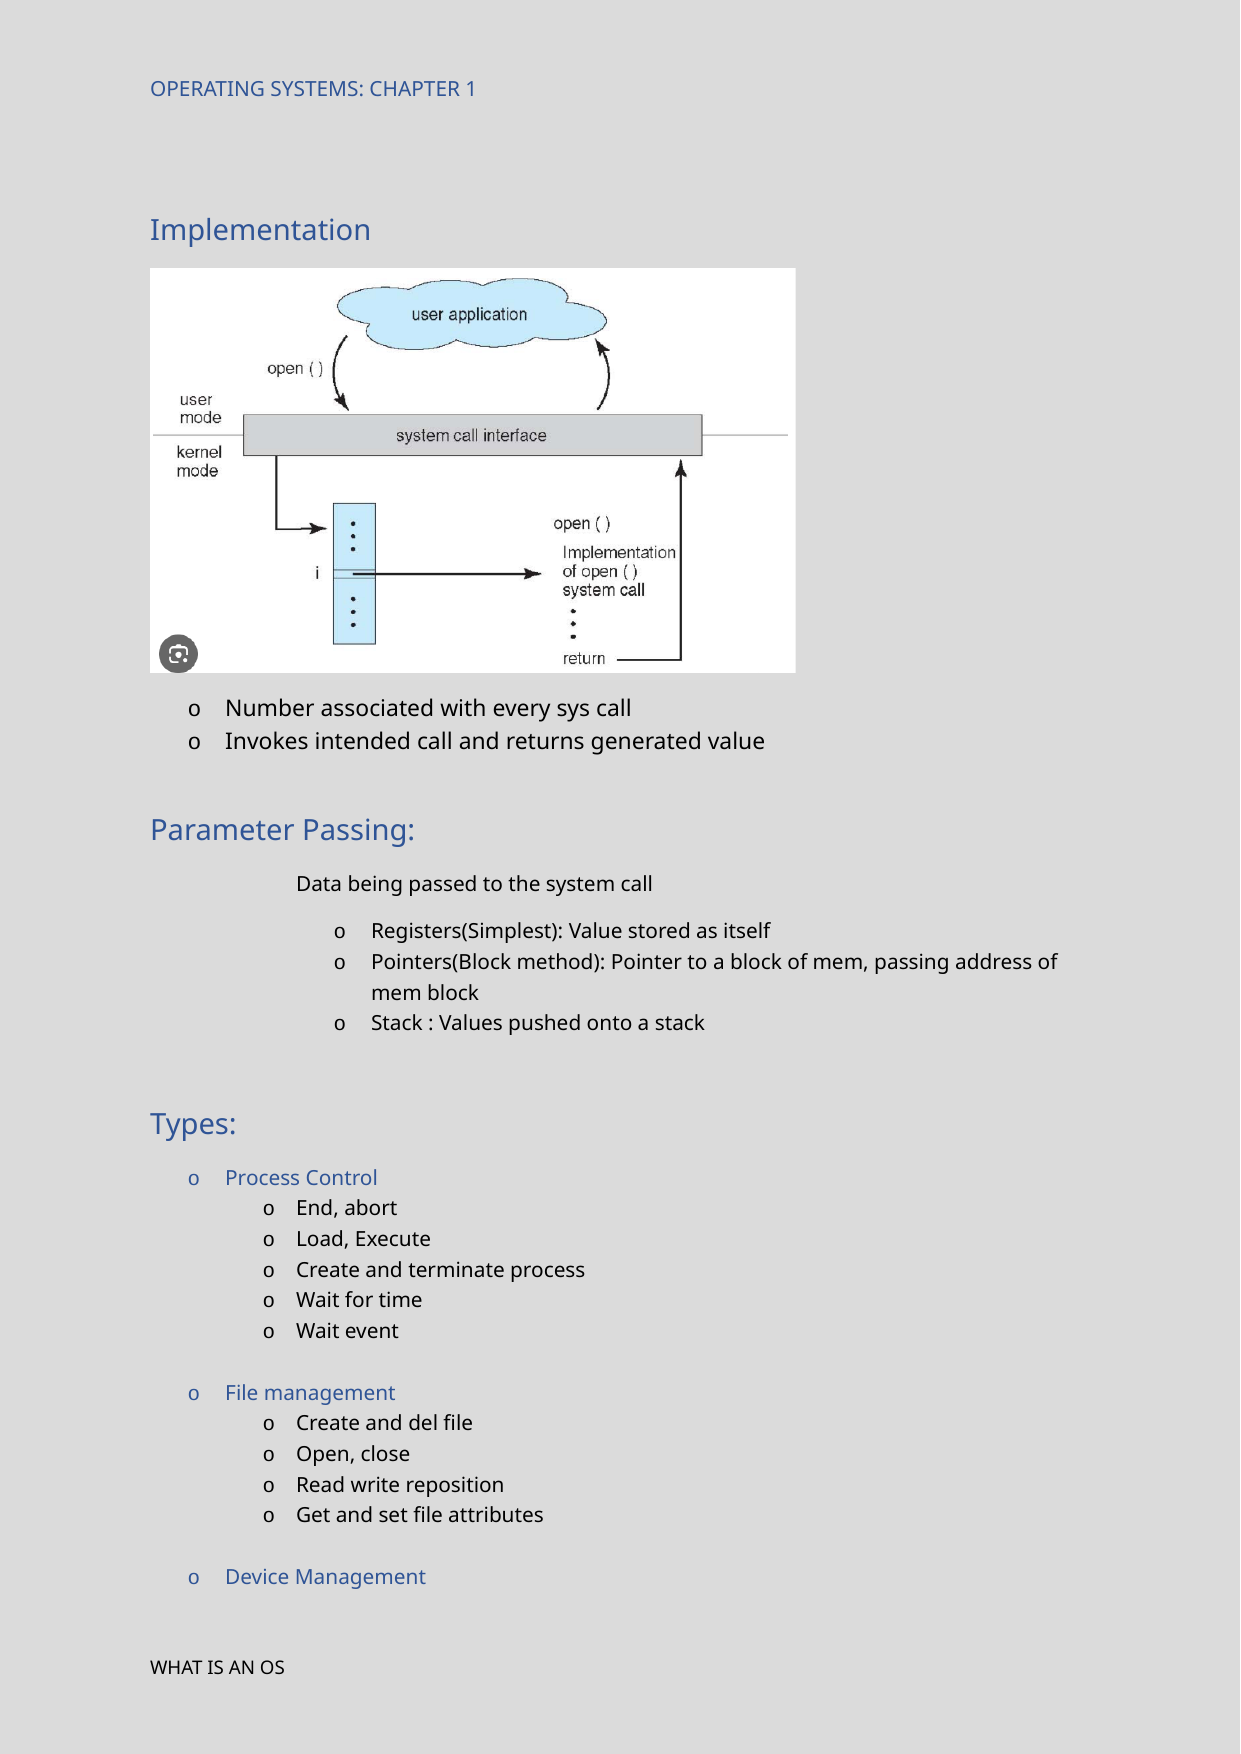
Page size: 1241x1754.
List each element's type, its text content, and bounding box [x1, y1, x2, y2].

list Read write reposition [262, 1470, 1090, 1498]
list Load, Execute [262, 1224, 1090, 1253]
text Parameter Passing: [150, 809, 1090, 849]
text Implementation [150, 209, 1090, 249]
list Pointers(Block method): Pointer to a block of mem, passing address of mem block [333, 947, 1090, 1006]
list Stack : Values pushed onto a stack [333, 1008, 1090, 1037]
list Number associated with every sys call [187, 691, 1090, 723]
text Types: [150, 1103, 1090, 1143]
picture [150, 268, 796, 673]
list Open, close [262, 1439, 1090, 1468]
list Registers(Simplest): Value stored as itself [333, 916, 1090, 945]
list End, abort [262, 1193, 1090, 1222]
list Wait for time [262, 1286, 1090, 1314]
list Process Control [187, 1163, 1090, 1191]
list Invokes intended call and returns generated value [187, 725, 1090, 757]
list Create and terminate process [262, 1255, 1090, 1283]
list Get and set file attributes [262, 1501, 1090, 1529]
list Create and del file [262, 1408, 1090, 1437]
list Wait event [262, 1316, 1090, 1345]
text Data being passed to the system call [150, 869, 1090, 897]
list File management [187, 1378, 1090, 1406]
list Device Management [187, 1562, 1090, 1590]
